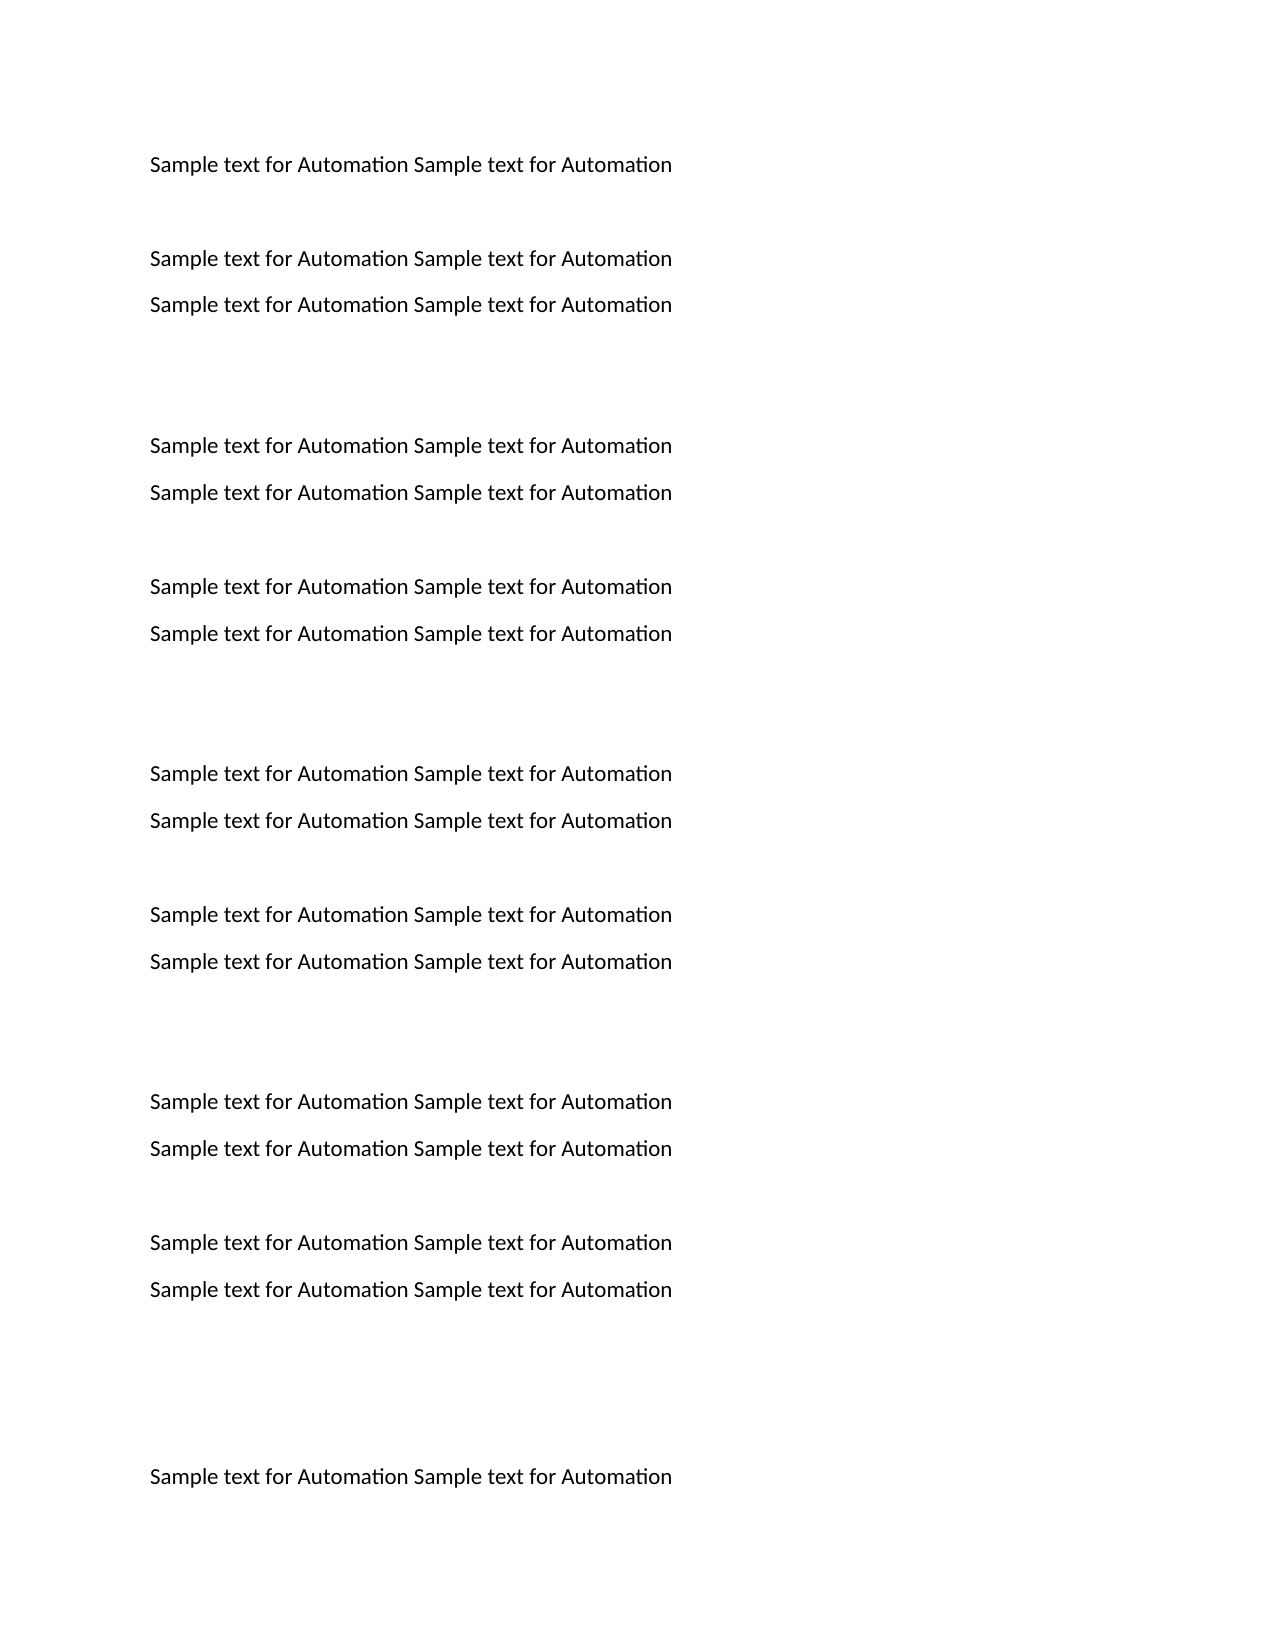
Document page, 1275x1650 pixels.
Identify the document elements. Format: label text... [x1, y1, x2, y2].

text Sample text for Automation Sample text for Automation [150, 572, 1125, 600]
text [150, 1228, 1125, 1256]
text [150, 150, 1125, 178]
text Sample text for Automation Sample text for Automation [150, 947, 1125, 975]
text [150, 1275, 1125, 1303]
text Sample text for Automation Sample text for Automation [150, 1087, 1125, 1116]
text Sample text for Automation Sample text for Automation [150, 478, 1125, 506]
text Sample text for Automation Sample text for Automation [150, 900, 1125, 928]
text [150, 291, 1125, 319]
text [150, 244, 1125, 272]
text Sample text for Automation Sample text for Automation [150, 619, 1125, 647]
text Sample text for Automation Sample text for Automation [150, 759, 1125, 787]
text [150, 1462, 1125, 1491]
text Sample text for Automation Sample text for Automation [150, 431, 1125, 459]
text Sample text for Automation Sample text for Automation [150, 806, 1125, 834]
text Sample text for Automation Sample text for Automation [150, 1134, 1125, 1162]
